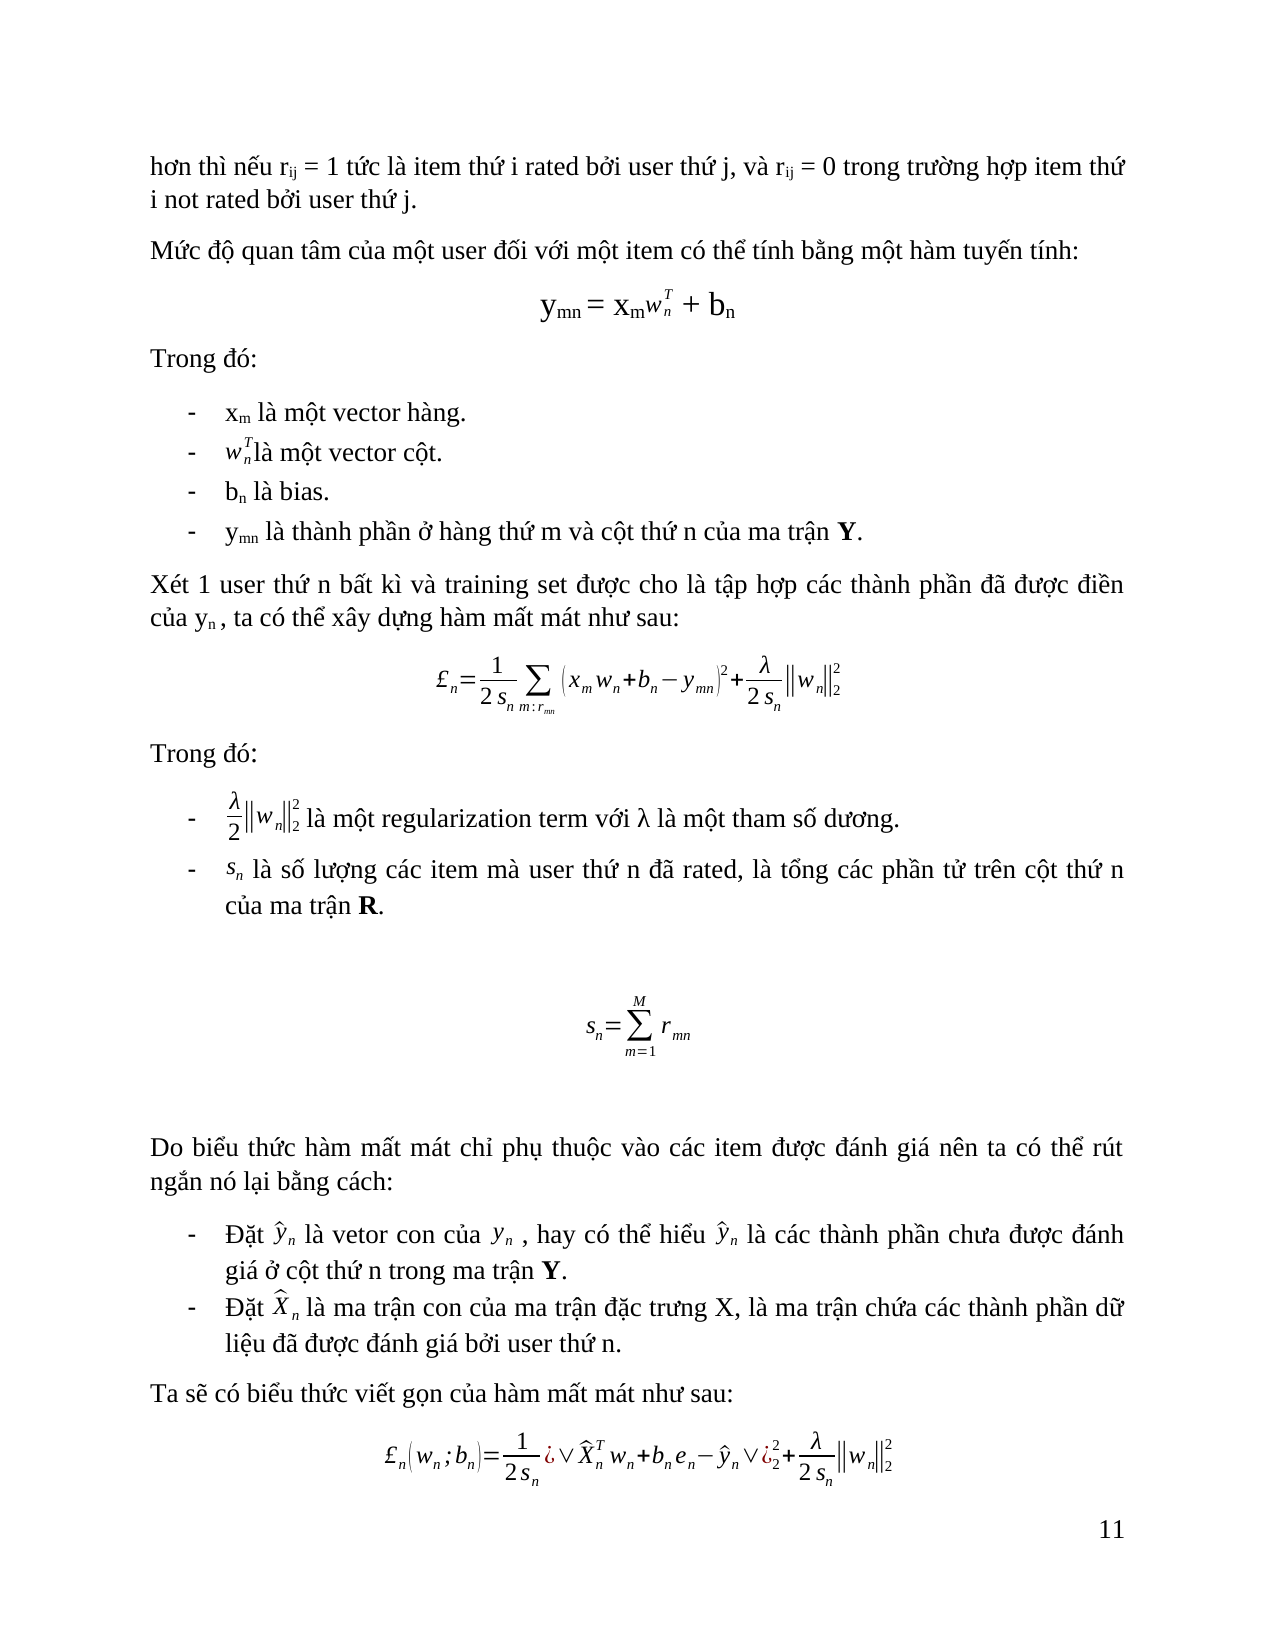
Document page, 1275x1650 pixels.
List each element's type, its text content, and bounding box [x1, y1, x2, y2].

list là một vector cột. [187, 432, 1125, 469]
text Xét 1 user thứ n bất kì và training set được cho là tập hợp các thành phần đã được điền của yn , ta có thể xây dựng hàm mất mát như sau: [150, 568, 1125, 633]
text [150, 150, 1125, 215]
text Mức độ quan tâm của một user đối với một item có thể tính bằng một hàm tuyến tính: [150, 234, 1125, 265]
list ymn là thành phần ở hàng thứ m và cột thứ n của ma trận Y. [187, 512, 1125, 548]
list Đặt là vetor con của , hay có thể hiểu là các thành phần chưa được đánh giá ở cột thứ n trong ma trận Y. [187, 1215, 1125, 1285]
list Đặt là ma trận con của ma trận đặc trưng X, là ma trận chứa các thành phần dữ liệu đã được đánh giá bởi user thứ n. [187, 1288, 1125, 1358]
list là số lượng các item mà user thứ n đã rated, là tổng các phần tử trên cột thứ n của ma trận R. [187, 849, 1125, 920]
text ymn = xm + bn [150, 284, 1125, 322]
text Ta sẽ có biểu thức viết gọn của hàm mất mát như sau: [150, 1377, 1125, 1408]
list bn là bias. [187, 472, 1125, 509]
text Do biểu thức hàm mất mát chỉ phụ thuộc vào các item được đánh giá nên ta có thể rút ngắn nó lại bằng cách: [150, 1131, 1125, 1196]
text Trong đó: [150, 735, 1125, 768]
text Trong đó: [150, 342, 1125, 373]
list là một regularization term với λ là một tham số dương. [187, 788, 1125, 847]
list xm là một vector hàng. [187, 392, 1125, 429]
